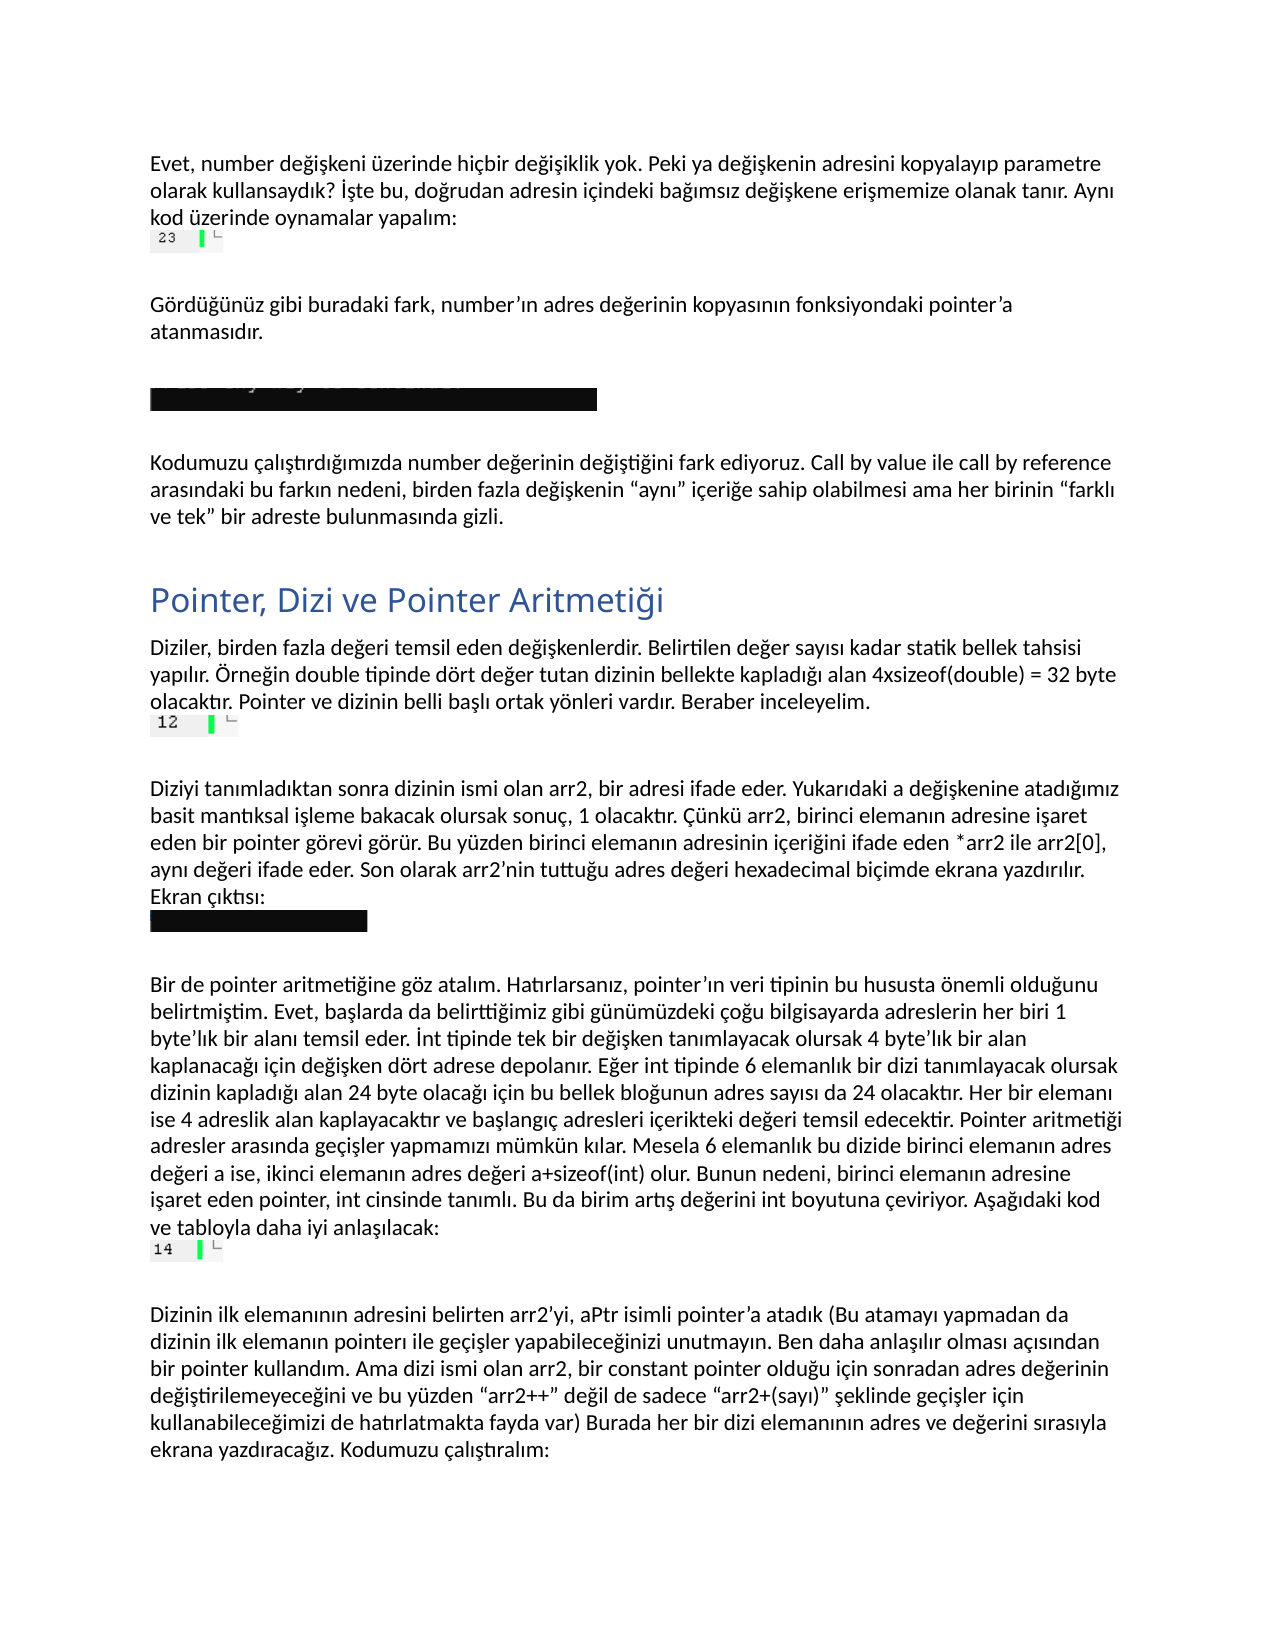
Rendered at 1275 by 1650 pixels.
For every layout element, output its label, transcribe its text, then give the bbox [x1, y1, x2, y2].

text Gördüğünüz gibi buradaki fark, number’ın adres değerinin kopyasının fonksiyondaki pointer’a atanmasıdır. [150, 291, 1125, 345]
text Dizinin ilk elemanının adresini belirten arr2’yi, aPtr isimli pointer’a atadık (Bu atamayı yapmadan da dizinin ilk elemanın pointerı ile geçişler yapabileceğinizi unutmayın. Ben daha anlaşılır olması açısından bir pointer kullandım. Ama dizi ismi olan arr2, bir constant pointer olduğu için sonradan adres değerinin değiştirilemeyeceğini ve bu yüzden “arr2++” değil de sadece “arr2+(sayı)” şeklinde geçişler için kullanabileceğimizi de hatırlatmakta fayda var) Burada her bir dizi elemanının adres ve değerini sırasıyla ekrana yazdıracağız. Kodumuzu çalıştıralım: [150, 1301, 1125, 1462]
text Kodumuzu çalıştırdığımızda number değerinin değiştiğini fark ediyoruz. Call by value ile call by reference arasındaki bu farkın nedeni, birden fazla değişkenin “aynı” içeriğe sahip olabilmesi ama her birinin “farklı ve tek” bir adreste bulunmasında gizli. [150, 449, 1125, 530]
text Pointer, Dizi ve Pointer Aritmetiği [150, 590, 1125, 617]
text Evet, number değişkeni üzerinde hiçbir değişiklik yok. Peki ya değişkenin adresini kopyalayıp parametre olarak kullansaydık? İşte bu, doğrudan adresin içindeki bağımsız değişkene erişmemize olanak tanır. Aynı kod üzerinde oynamalar yapalım: [150, 150, 1125, 231]
text Bir de pointer aritmetiğine göz atalım. Hatırlarsanız, pointer’ın veri tipinin bu hususta önemli olduğunu belirtmiştim. Evet, başlarda da belirttiğimiz gibi günümüzdeki çoğu bilgisayarda adreslerin her biri 1 byte’lık bir alanı temsil eder. İnt tipinde tek bir değişken tanımlayacak olursak 4 byte’lık bir alan kaplanacağı için değişken dört adrese depolanır. Eğer int tipinde 6 elemanlık bir dizi tanımlayacak olursak dizinin kapladığı alan 24 byte olacağı için bu bellek bloğunun adres sayısı da 24 olacaktır. Her bir elemanı ise 4 adreslik alan kaplayacaktır ve başlangıç adresleri içerikteki değeri temsil edecektir. Pointer aritmetiği adresler arasında geçişler yapmamızı mümkün kılar. Mesela 6 elemanlık bu dizide birinci elemanın adres değeri a ise, ikinci elemanın adres değeri a+sizeof(int) olur. Bunun nedeni, birinci elemanın adresine işaret eden pointer, int cinsinde tanımlı. Bu da birim artış değerini int boyutuna çeviriyor. Aşağıdaki kod ve tabloyla daha iyi anlaşılacak: [150, 971, 1125, 1240]
text Diziler, birden fazla değeri temsil eden değişkenlerdir. Belirtilen değer sayısı kadar statik bellek tahsisi yapılır. Örneğin double tipinde dört değer tutan dizinin bellekte kapladığı alan 4xsizeof(double) = 32 byte olacaktır. Pointer ve dizinin belli başlı ortak yönleri vardır. Beraber inceleyelim. [150, 634, 1125, 715]
text Diziyi tanımladıktan sonra dizinin ismi olan arr2, bir adresi ifade eder. Yukarıdaki a değişkenine atadığımız basit mantıksal işleme bakacak olursak sonuç, 1 olacaktır. Çünkü arr2, birinci elemanın adresine işaret eden bir pointer görevi görür. Bu yüzden birinci elemanın adresinin içeriğini ifade eden *arr2 ile arr2[0], aynı değeri ifade eder. Son olarak arr2’nin tuttuğu adres değeri hexadecimal biçimde ekrana yazdırılır. Ekran çıktısı: [150, 775, 1125, 910]
